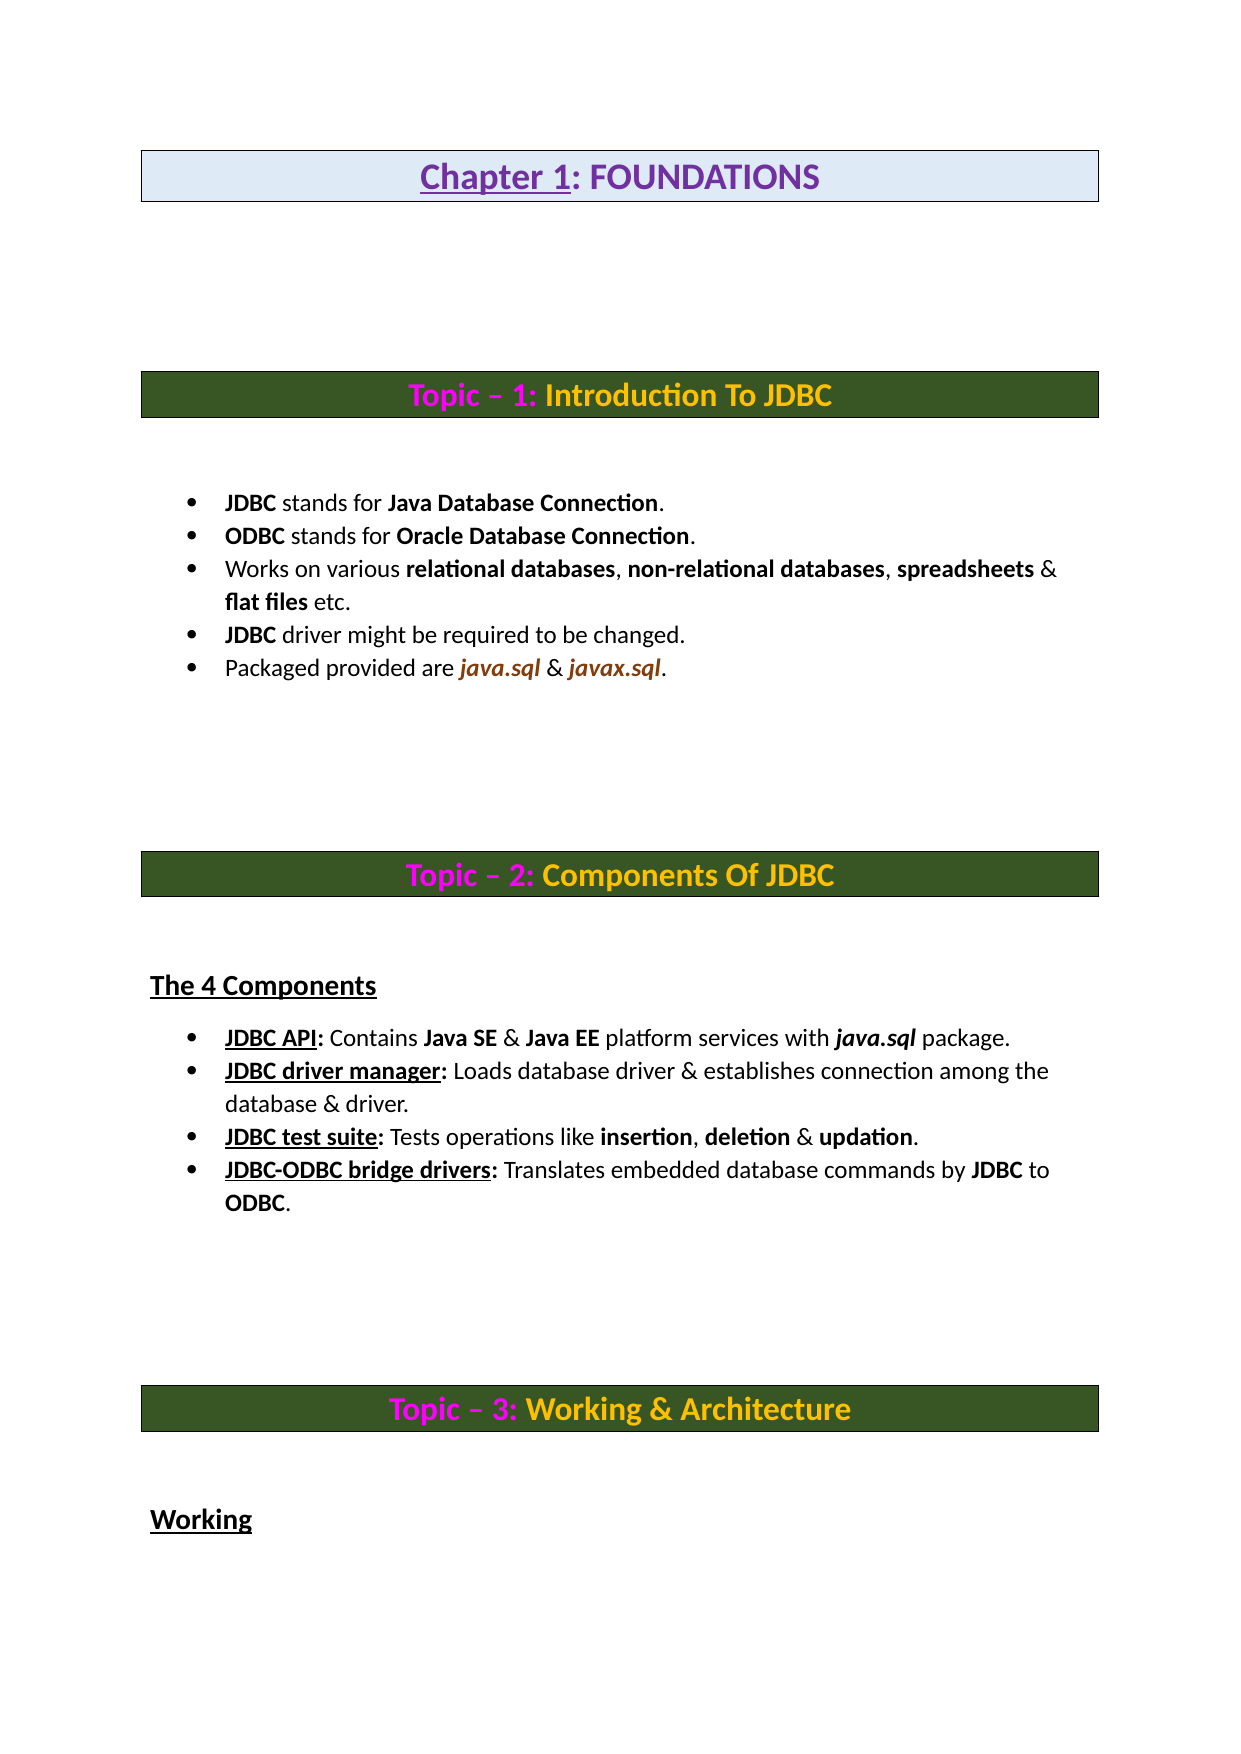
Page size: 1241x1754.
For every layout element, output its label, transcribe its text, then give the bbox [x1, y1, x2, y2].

list JDBC-ODBC bridge drivers: Translates embedded database commands by JDBC to ODBC. [187, 1154, 1090, 1217]
text Topic – 2: Components Of JDBC [142, 852, 1098, 896]
text Working [150, 1501, 1090, 1537]
list JDBC API: Contains Java SE & Java EE platform services with java.sql package. [187, 1022, 1090, 1053]
list JDBC driver manager: Loads database driver & establishes connection among the database & driver. [187, 1055, 1090, 1118]
text Topic – 3: Working & Architecture [142, 1386, 1098, 1431]
text Chapter 1: FOUNDATIONS [142, 151, 1098, 201]
text The 4 Components [150, 967, 1090, 1003]
list Works on various relational databases, non-relational databases, spreadsheets & flat files etc. [187, 553, 1090, 617]
text Topic – 1: Introduction To JDBC [142, 372, 1098, 417]
list JDBC stands for Java Database Connection. [187, 488, 1090, 518]
list JDBC test suite: Tests operations like insertion, deletion & updation. [187, 1121, 1090, 1151]
list Packaged provided are java.sql & javax.sql. [187, 652, 1090, 683]
list JDBC driver might be required to be changed. [187, 619, 1090, 650]
list ODBC stands for Oracle Database Connection. [187, 521, 1090, 551]
